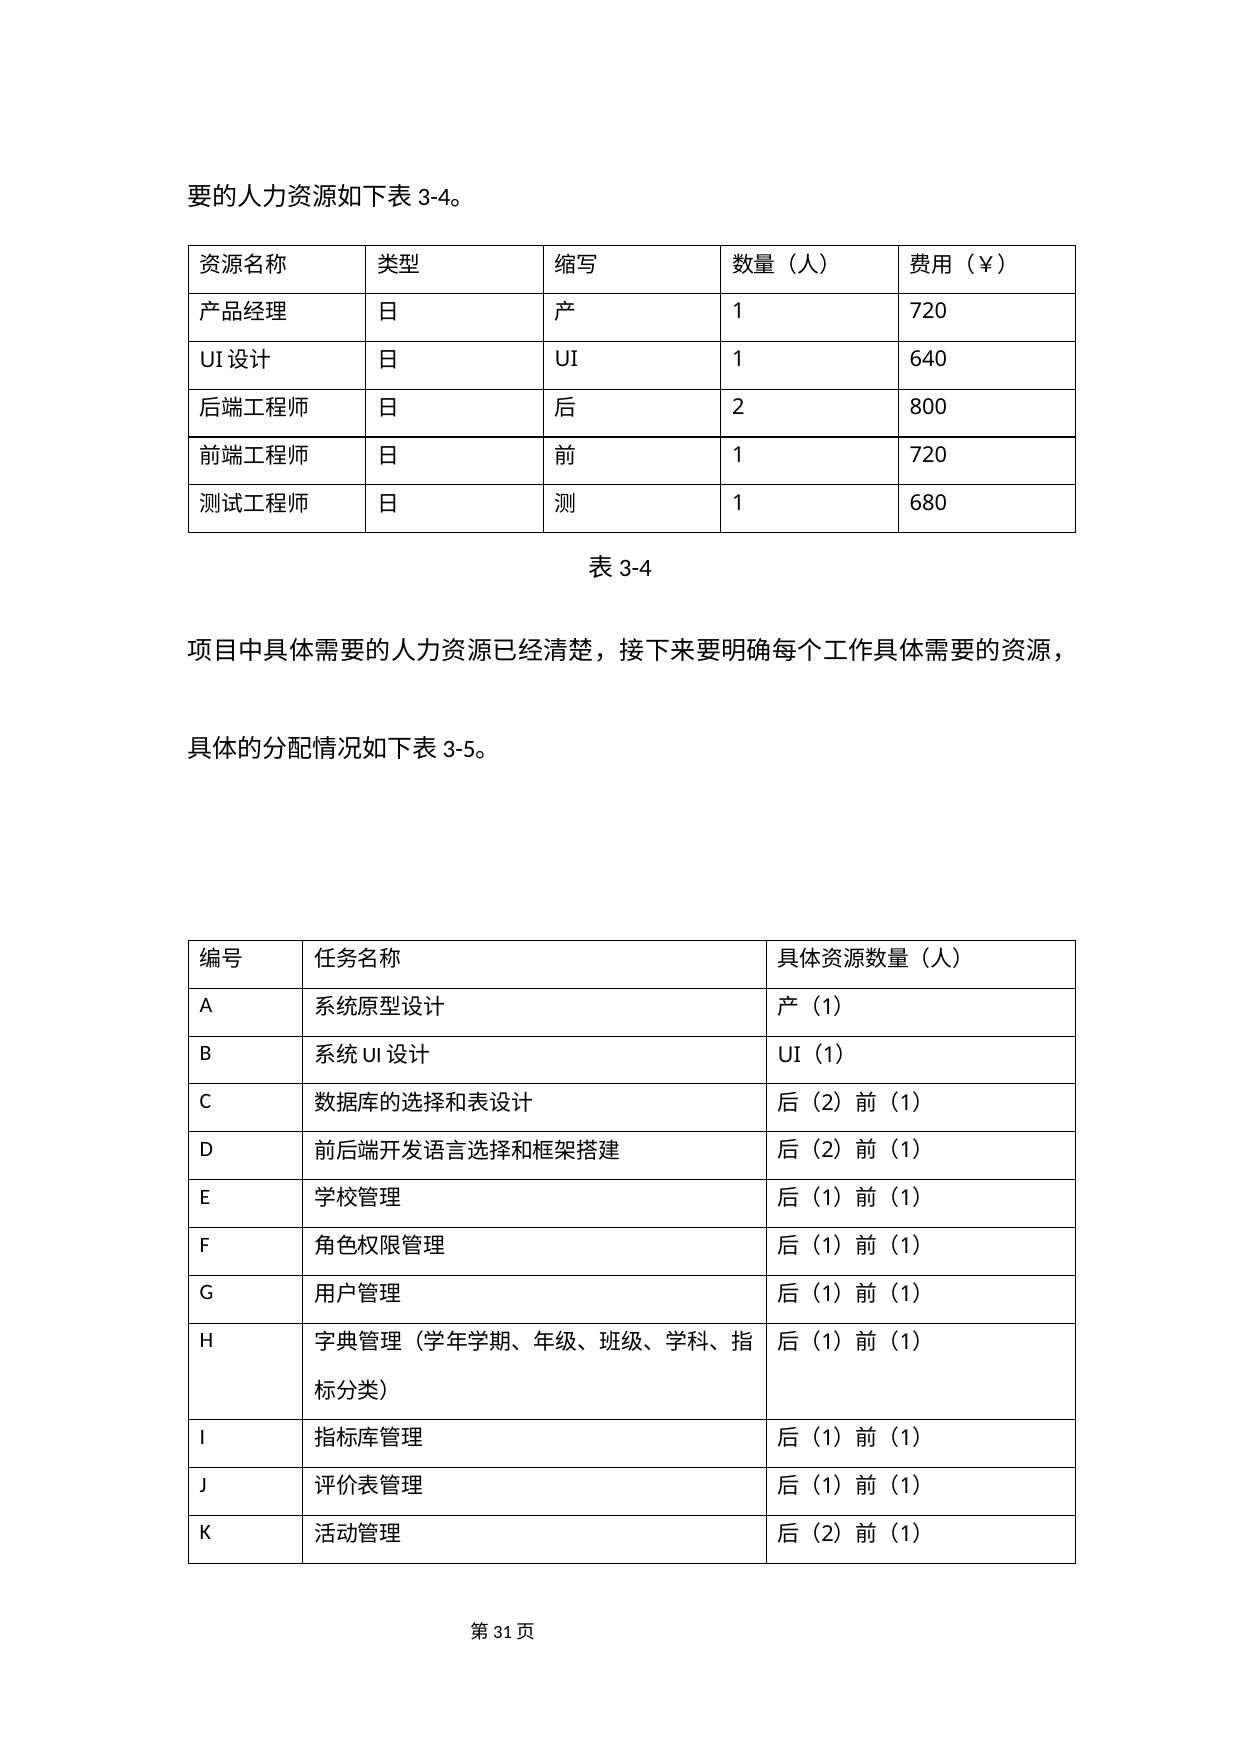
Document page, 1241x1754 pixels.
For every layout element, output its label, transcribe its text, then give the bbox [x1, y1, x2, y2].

table_cell UI [544, 342, 720, 388]
table_cell 日 [366, 438, 543, 484]
table_cell 后（1）前（1） [767, 1228, 1075, 1274]
table_cell 后（1）前（1） [767, 1420, 1075, 1467]
table_cell 用户管理 [303, 1276, 766, 1322]
table_cell 产（1） [767, 989, 1075, 1036]
text 项目中具体需要的人力资源已经清楚，接下来要明确每个工作具体需要的资源，具体的分配情况如下表3-5。 [187, 616, 1053, 779]
table_cell 字典管理（学年学期、年级、班级、学科、指标分类） [303, 1324, 766, 1419]
table_cell B [189, 1037, 302, 1083]
table_cell G [189, 1276, 302, 1322]
table_cell 1 [721, 342, 898, 388]
table_cell C [189, 1084, 302, 1131]
table_cell D [189, 1132, 302, 1179]
table_cell 后（2）前（1） [767, 1132, 1075, 1179]
table_cell 1 [721, 294, 898, 341]
table_cell 角色权限管理 [303, 1228, 766, 1274]
table_cell 后（2）前（1） [767, 1084, 1075, 1131]
table_cell 指标库管理 [303, 1420, 766, 1467]
table_cell 产 [544, 294, 720, 341]
table_cell F [189, 1228, 302, 1274]
table_cell UI（1） [767, 1037, 1075, 1083]
table_header 费用（￥） [899, 246, 1075, 293]
table_cell 后端工程师 [189, 390, 365, 436]
table_header 数量（人） [721, 246, 898, 293]
table_cell 活动管理 [303, 1516, 766, 1562]
table_cell 测试工程师 [189, 485, 365, 532]
table_header 缩写 [544, 246, 720, 293]
table_cell 日 [366, 294, 543, 341]
table_cell 前后端开发语言选择和框架搭建 [303, 1132, 766, 1179]
table_cell 前端工程师 [189, 438, 365, 484]
table_cell 1 [721, 485, 898, 532]
table_cell 日 [366, 485, 543, 532]
table_cell 720 [899, 294, 1075, 341]
table_cell 680 [899, 485, 1075, 532]
table_cell 后（2）前（1） [767, 1516, 1075, 1562]
table_cell 评价表管理 [303, 1468, 766, 1514]
table_cell 800 [899, 390, 1075, 436]
table_cell 后（1）前（1） [767, 1468, 1075, 1514]
table_header 具体资源数量（人） [767, 941, 1075, 988]
table_cell 测 [544, 485, 720, 532]
table_cell 720 [899, 438, 1075, 484]
table_cell J [189, 1468, 302, 1514]
table_cell A [189, 989, 302, 1036]
table_cell 后（1）前（1） [767, 1276, 1075, 1322]
table_header 任务名称 [303, 941, 766, 988]
table_cell 1 [721, 438, 898, 484]
table_cell 系统原型设计 [303, 989, 766, 1036]
table_cell 日 [366, 390, 543, 436]
table_header 类型 [366, 246, 543, 293]
table_cell 后（1）前（1） [767, 1180, 1075, 1227]
table_cell 后（1）前（1） [767, 1324, 1075, 1419]
table_cell K [189, 1516, 302, 1562]
table_cell 640 [899, 342, 1075, 388]
table_cell 系统UI设计 [303, 1037, 766, 1083]
table_cell 2 [721, 390, 898, 436]
table_cell I [189, 1420, 302, 1467]
table_cell 产品经理 [189, 294, 365, 341]
table_cell E [189, 1180, 302, 1227]
table_cell UI设计 [189, 342, 365, 388]
table_header 编号 [189, 941, 302, 988]
table_cell 前 [544, 438, 720, 484]
table_header 资源名称 [189, 246, 365, 293]
table_cell 后 [544, 390, 720, 436]
text 表3-4 [187, 533, 1053, 598]
table_cell 数据库的选择和表设计 [303, 1084, 766, 1131]
table_cell 日 [366, 342, 543, 388]
table_cell 学校管理 [303, 1180, 766, 1227]
table_cell H [189, 1324, 302, 1419]
